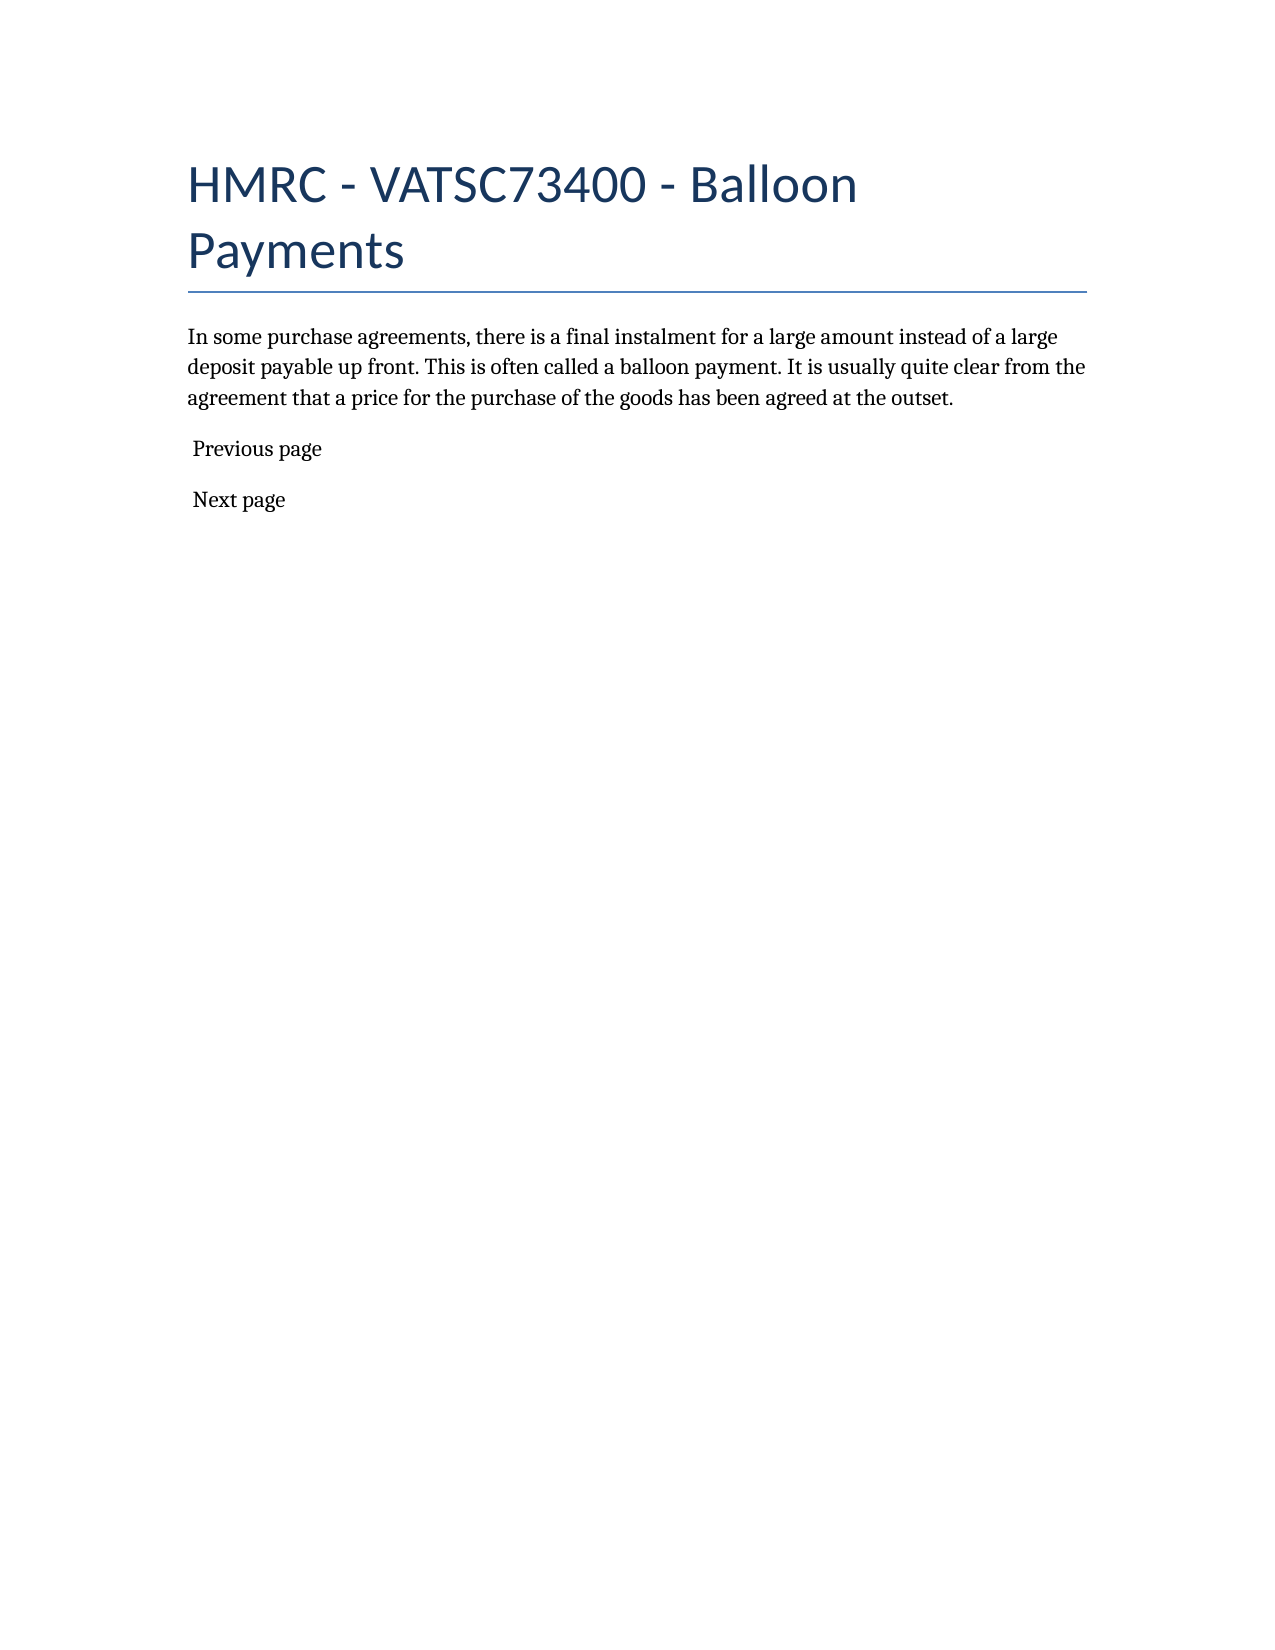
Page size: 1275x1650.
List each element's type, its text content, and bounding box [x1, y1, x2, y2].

text In some purchase agreements, there is a final instalment for a large amount instead of a large deposit payable up front. This is often called a balloon payment. It is usually quite clear from the agreement that a price for the purchase of the goods has been agreed at the outset. [187, 324, 1087, 411]
title HMRC - VATSC73400 - Balloon Payments [187, 150, 1087, 293]
text Previous page [187, 435, 1087, 462]
text Next page [187, 486, 1087, 513]
